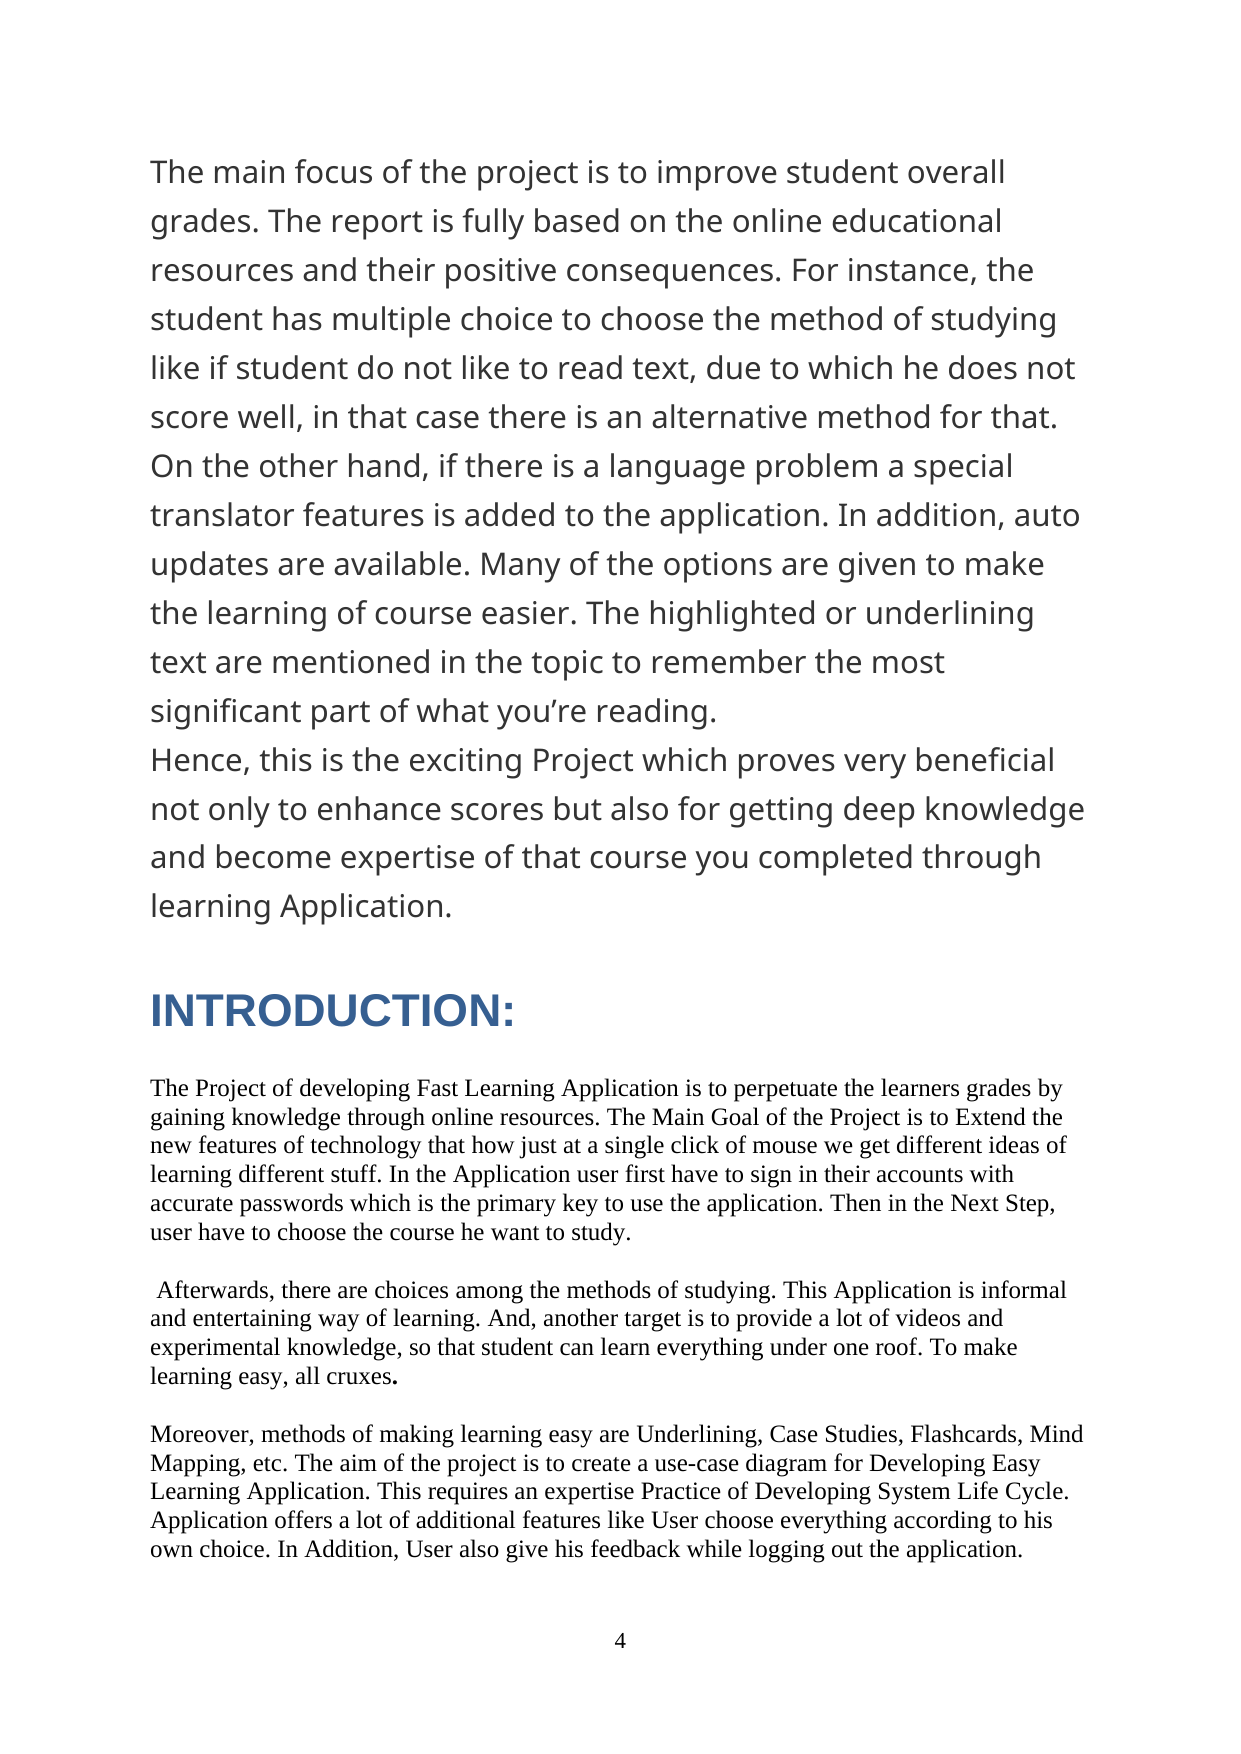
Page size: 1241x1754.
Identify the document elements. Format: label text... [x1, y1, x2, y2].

text Hence, this is the exciting Project which proves very beneficial not only to enhance scores but also for getting deep knowledge and become expertise of that course you completed through learning Application. [150, 737, 1090, 927]
text Moreover, methods of making learning easy are Underlining, Case Studies, Flashcards, Mind Mapping, etc. The aim of the project is to create a use-case diagram for Developing Easy Learning Application. This requires an expertise Practice of Developing System Life Cycle. Application offers a lot of additional features like User choose everything according to his own choice. In Addition, User also give his feedback while logging out the application. [150, 1419, 1090, 1563]
text Afterwards, there are choices among the methods of studying. This Application is informal and entertaining way of learning. And, another target is to provide a lot of videos and experimental knowledge, so that student can learn everything under one roof. To make learning easy, all cruxes. [150, 1275, 1090, 1390]
subtitle INTRODUCTION: [150, 983, 1090, 1036]
text The Project of developing Fast Learning Application is to perpetuate the learners grades by gaining knowledge through online resources. The Main Goal of the Project is to Extend the new features of technology that how just at a single click of mouse we get different ideas of learning different stuff. In the Application user first have to sign in their accounts with accurate passwords which is the primary key to use the application. Then in the Next Step, user have to choose the course he want to study. [150, 1073, 1090, 1246]
text The main focus of the project is to improve student overall grades. The report is fully based on the online educational resources and their positive consequences. For instance, the student has multiple choice to choose the method of studying like if student do not like to read text, due to which he does not score well, in that case there is an alternative method for that. On the other hand, if there is a language problem a special translator features is added to the application. In addition, auto updates are available. Many of the options are given to make the learning of course easier. The highlighted or underlining text are mentioned in the topic to remember the most significant part of what you’re reading. [150, 150, 1090, 731]
